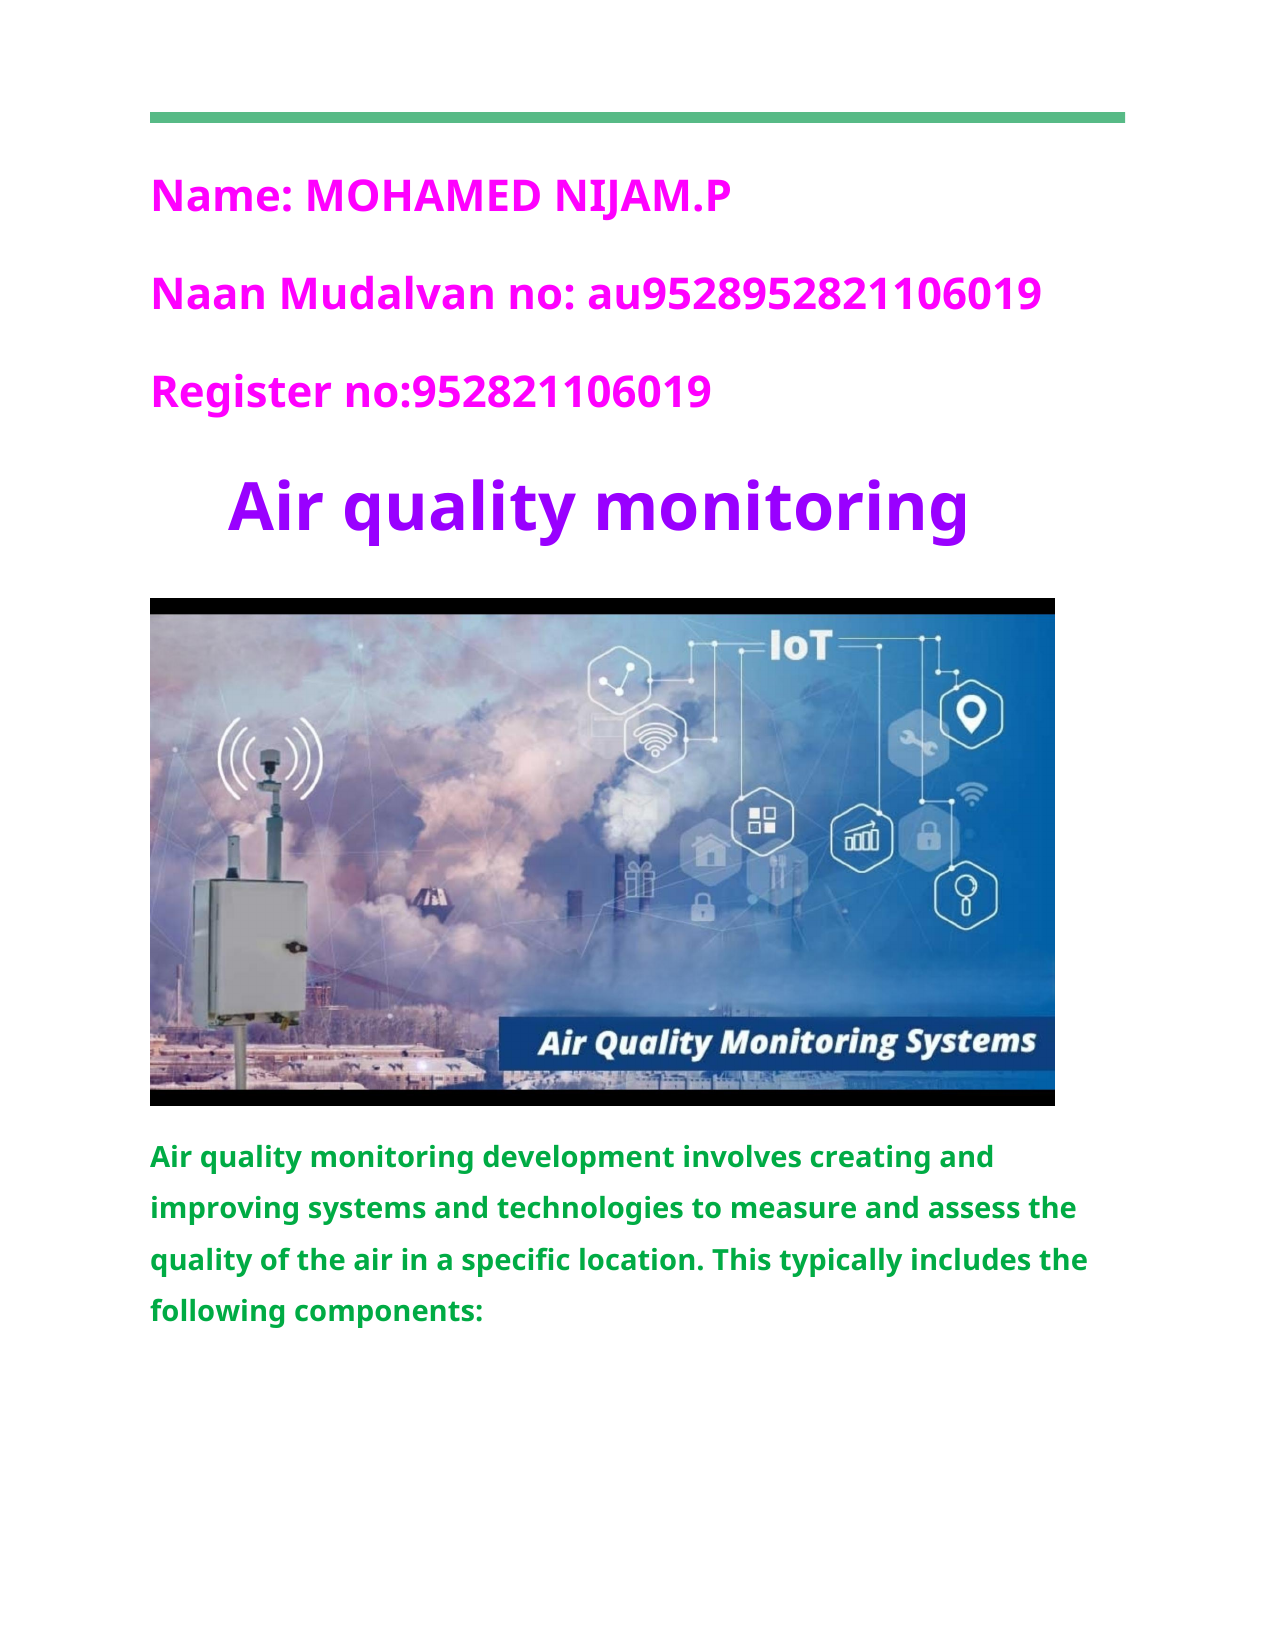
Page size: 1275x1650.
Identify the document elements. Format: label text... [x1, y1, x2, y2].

text Air quality monitoring [150, 459, 1125, 550]
text Air quality monitoring development involves creating and improving systems and technologies to measure and assess the quality of the air in a specific location. This typically includes the following components: [150, 1136, 1125, 1330]
text Naan Mudalvan no: au9528952821106019 [150, 263, 1125, 322]
picture [150, 598, 1055, 1106]
text Name: MOHAMED NIJAM.P [150, 164, 1125, 224]
picture [150, 112, 1125, 123]
text Register no:952821106019 [150, 361, 1125, 421]
